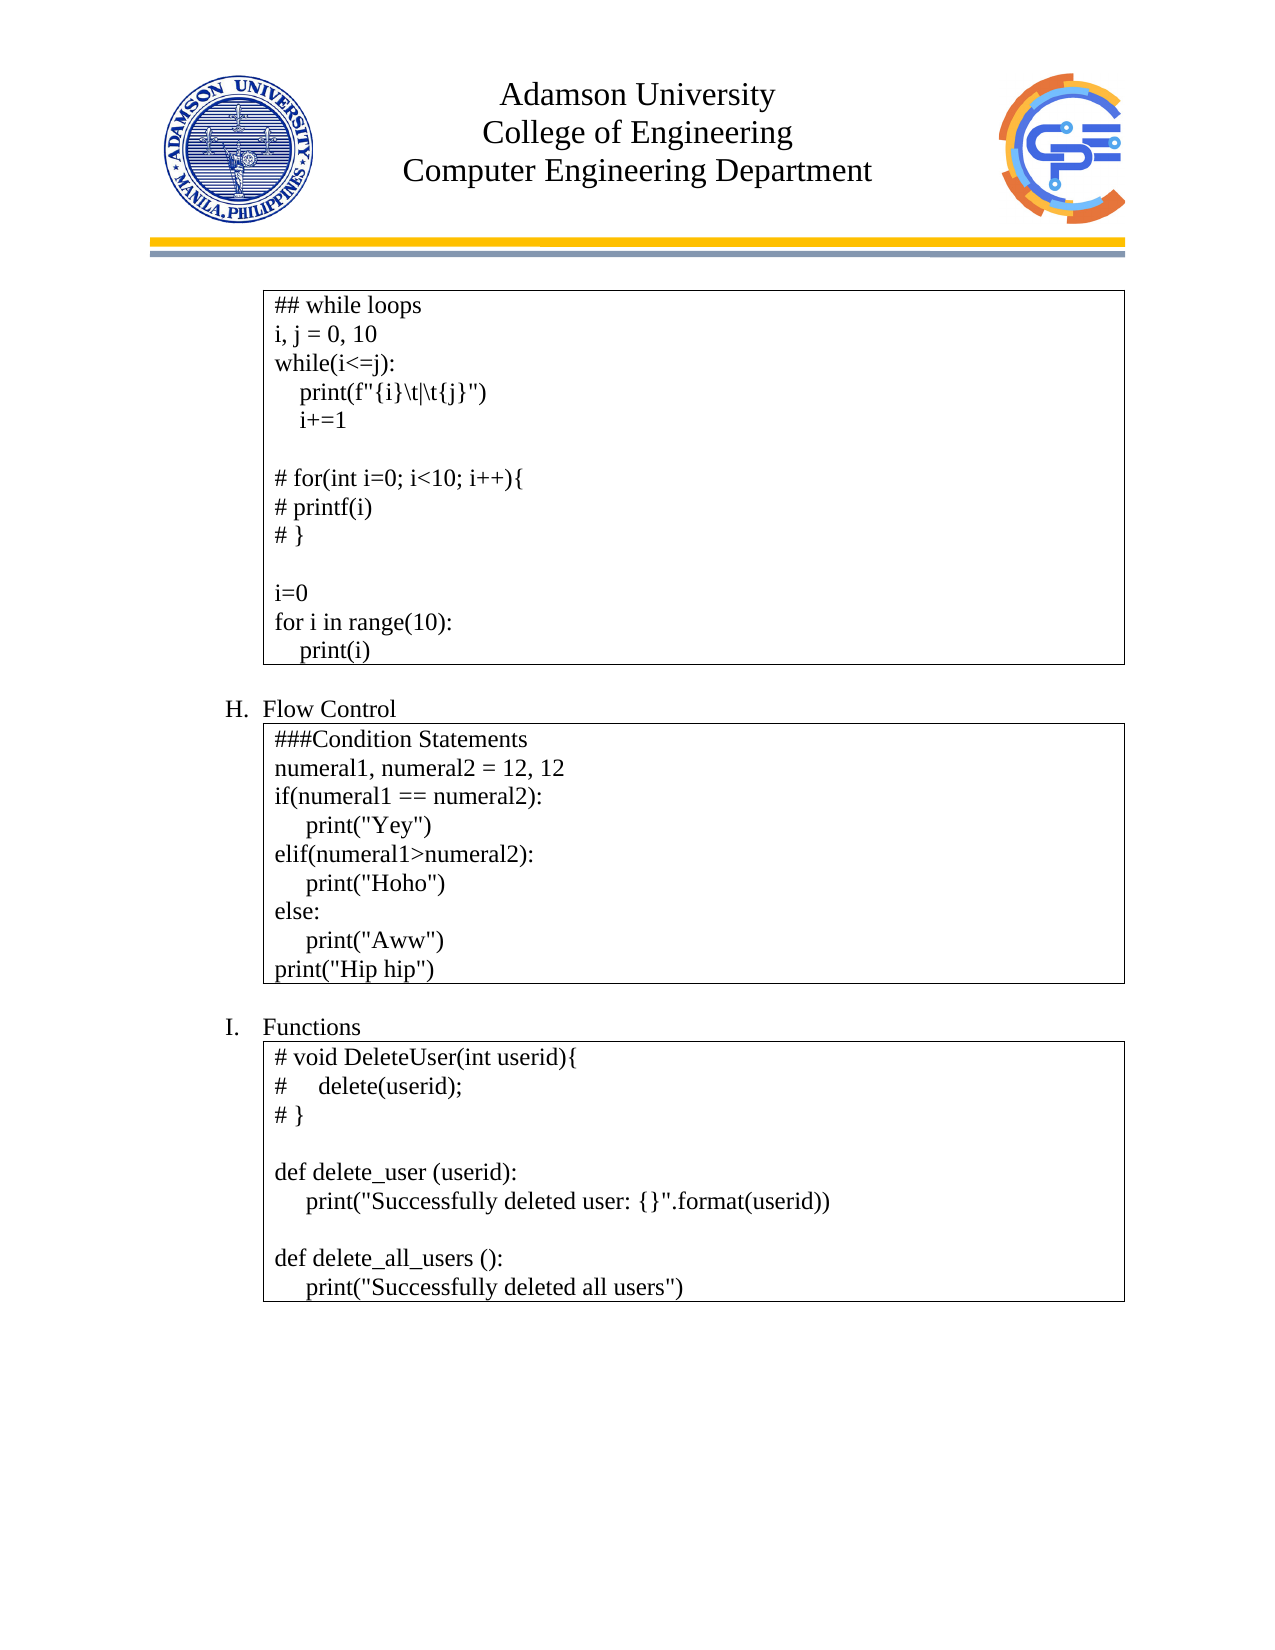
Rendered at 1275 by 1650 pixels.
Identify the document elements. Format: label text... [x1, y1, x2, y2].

table_header ###Condition Statements numeral1, numeral2 = 12, 12 if(numeral1 == numeral2): print("Yey") elif(numeral1>numeral2): print("Hoho") else: print("Aww") print("Hip hip") [264, 724, 1124, 983]
list Functions [225, 1012, 1125, 1041]
table_header # void DeleteUser(int userid){ # delete(userid); # } def delete_user (userid): print("Successfully deleted user: {}".format(userid)) def delete_all_users (): print("Successfully deleted all users") [264, 1042, 1124, 1301]
list Flow Control [225, 694, 1125, 723]
picture [998, 73, 1125, 224]
table_header ## while loops i, j = 0, 10 while(i<=j): print(f"{i}\t|\t{j}") i+=1 # for(int i=0; i<10; i++){ # printf(i) # } i=0 for i in range(10): print(i) [264, 291, 1124, 664]
picture [163, 73, 313, 224]
